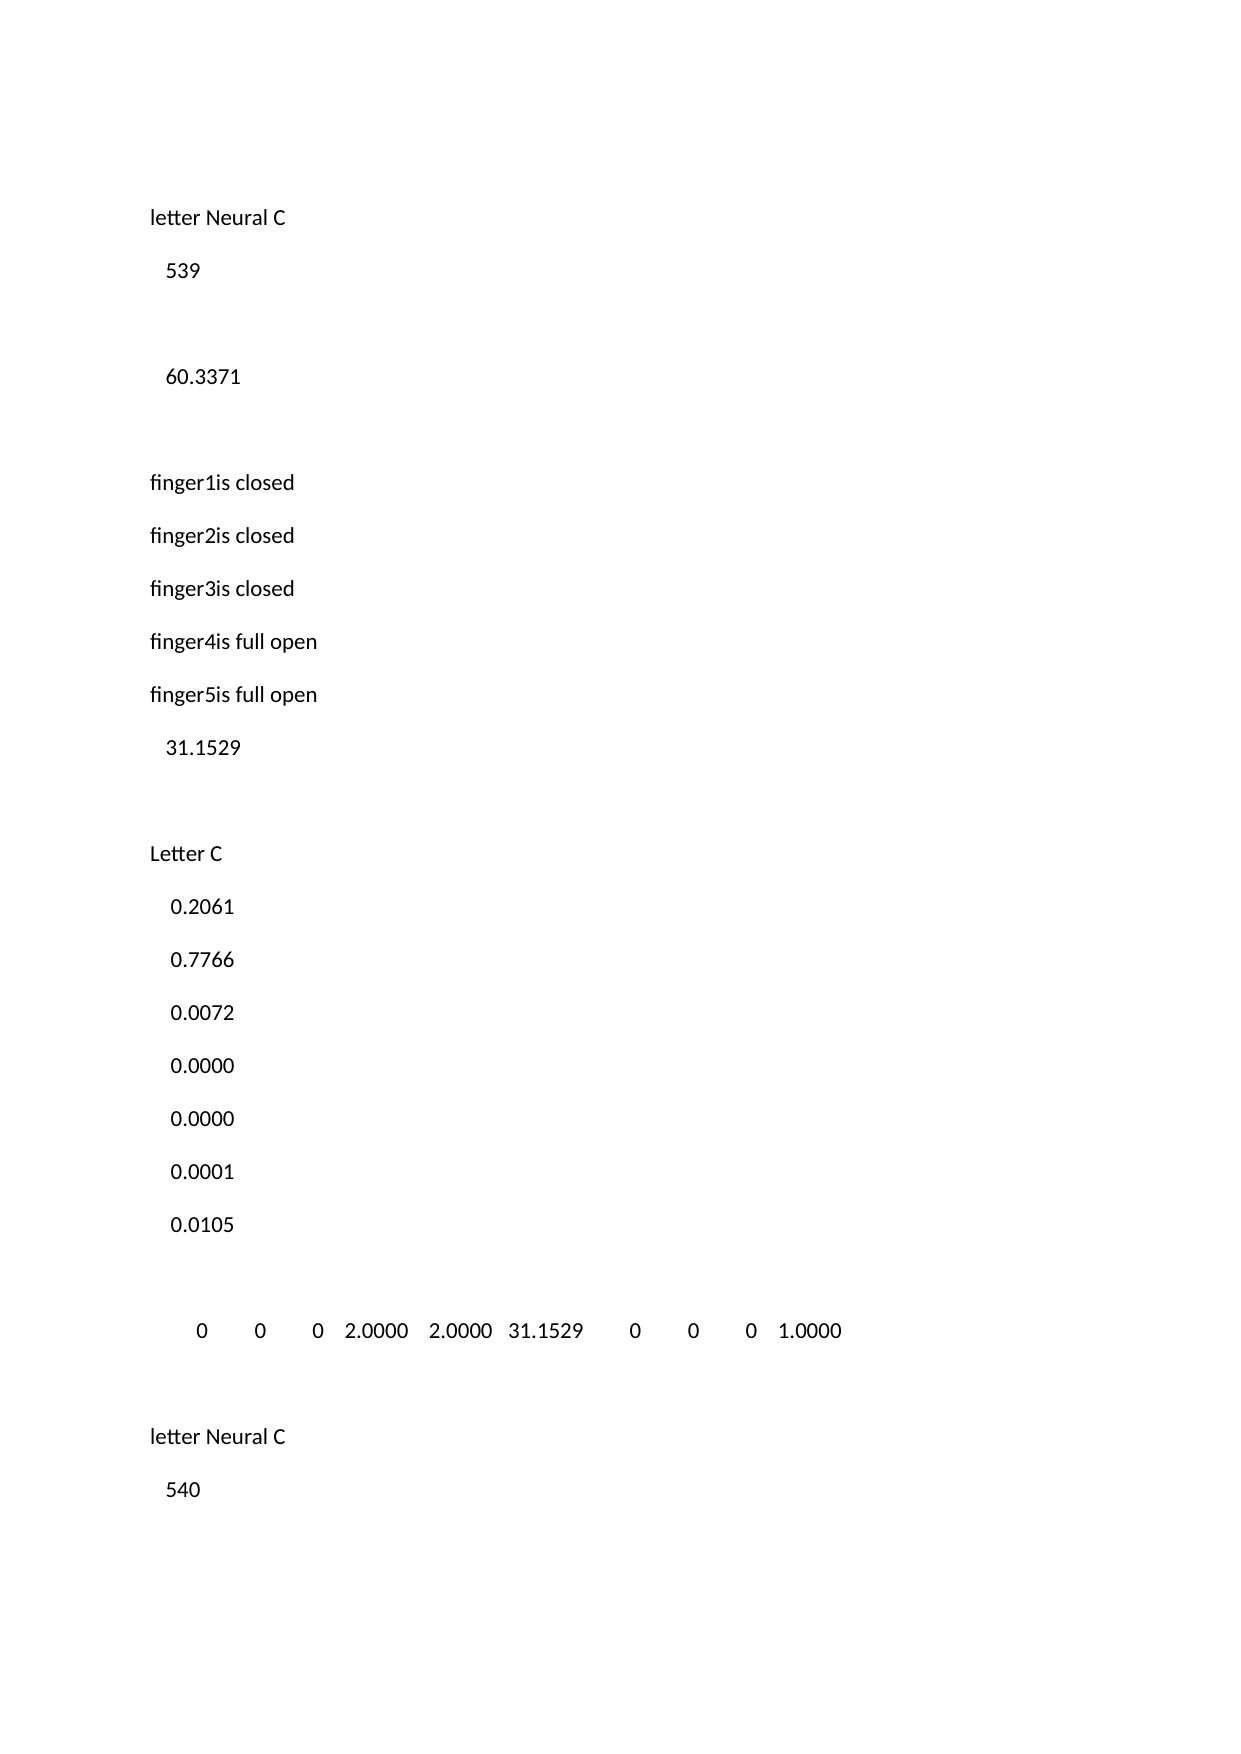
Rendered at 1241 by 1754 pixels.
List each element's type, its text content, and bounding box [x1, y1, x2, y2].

text 31.1529 [150, 733, 1090, 761]
text 0.0072 [150, 998, 1090, 1026]
text 0.0001 [150, 1157, 1090, 1185]
text 539 [150, 256, 1090, 284]
text finger1is closed [150, 468, 1090, 496]
text 0 0 0 2.0000 2.0000 31.1529 0 0 0 1.0000 [150, 1316, 1090, 1344]
text 0.0000 [150, 1104, 1090, 1132]
text finger3is closed [150, 574, 1090, 602]
text finger4is full open [150, 627, 1090, 655]
text 60.3371 [150, 362, 1090, 390]
text 0.7766 [150, 945, 1090, 973]
text 0.0105 [150, 1210, 1090, 1238]
text 0.0000 [150, 1051, 1090, 1079]
text 0.2061 [150, 892, 1090, 920]
text letter Neural C [150, 1422, 1090, 1451]
text letter Neural C [150, 203, 1090, 231]
text Letter C [150, 839, 1090, 867]
text finger5is full open [150, 680, 1090, 708]
text 540 [150, 1476, 1090, 1503]
text finger2is closed [150, 521, 1090, 549]
